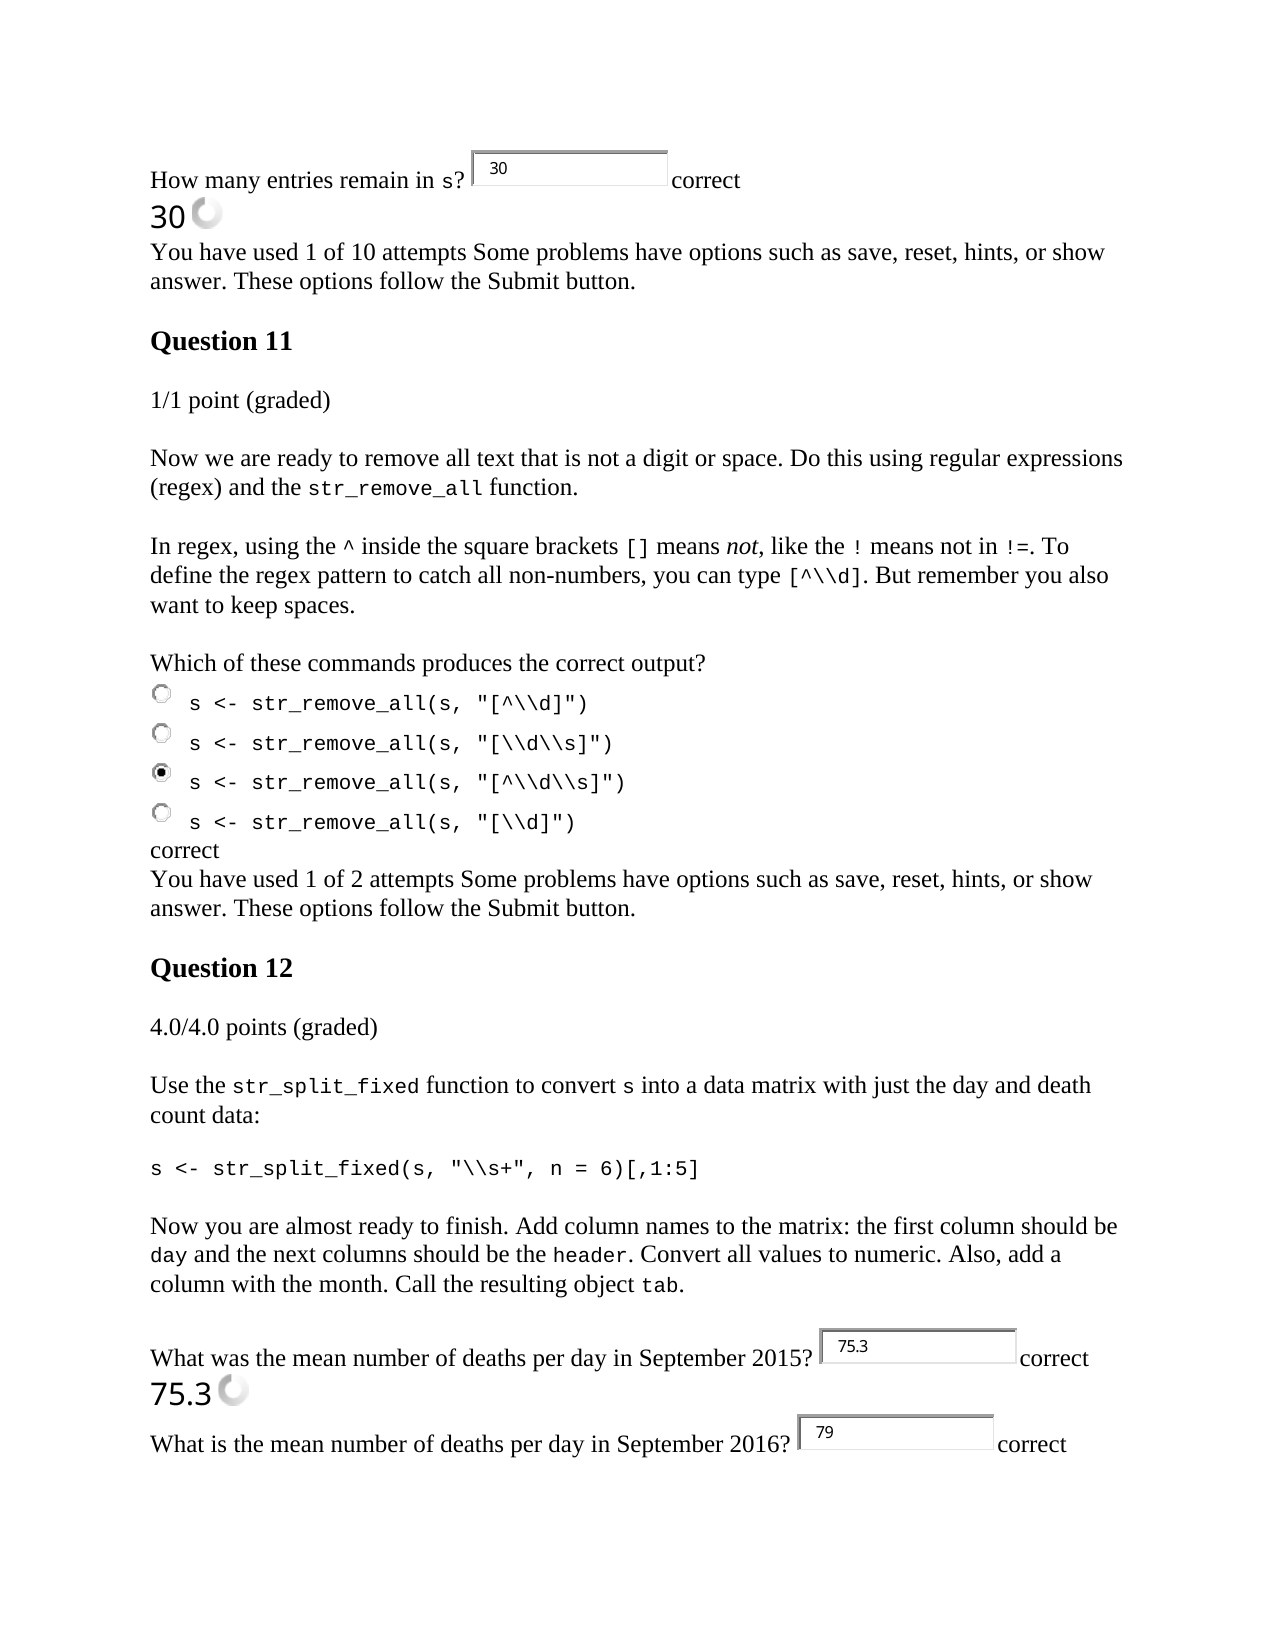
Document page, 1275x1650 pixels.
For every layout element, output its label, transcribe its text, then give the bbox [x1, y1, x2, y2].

text s <- str_remove_all(s, "[\\d\\s]") [150, 716, 1125, 756]
text 75.3 [150, 1372, 1125, 1414]
text 4.0/4.0 points (graded) [150, 1012, 1125, 1041]
text correct [150, 836, 1125, 864]
text You have used 1 of 10 attempts Some problems have options such as save, reset, hints, or show answer. These options follow the Submit button. [150, 237, 1125, 295]
text How many entries remain in s? correct [150, 150, 1125, 195]
text 1/1 point (graded) [150, 386, 1125, 414]
text s <- str_split_fixed(s, "\\s+", n = 6)[,1:5] [150, 1158, 1125, 1182]
text Now we are ready to remove all text that is not a digit or space. Do this using regular expressions (regex) and the str_remove_all function. [150, 443, 1125, 502]
text Use the str_split_fixed function to convert s into a data matrix with just the day and death count data: [150, 1070, 1125, 1129]
picture [192, 197, 223, 229]
text You have used 1 of 2 attempts Some problems have options such as save, reset, hints, or show answer. These options follow the Submit button. [150, 864, 1125, 922]
text 30 [150, 195, 1125, 237]
text What was the mean number of deaths per day in September 2015? correct [150, 1328, 1125, 1372]
text s <- str_remove_all(s, "[^\\d]") [150, 677, 1125, 716]
text s <- str_remove_all(s, "[\\d]") [150, 796, 1125, 836]
text s <- str_remove_all(s, "[^\\d\\s]") [150, 756, 1125, 796]
text Now you are almost ready to finish. Add column names to the matrix: the first column should be day and the next columns should be the header. Convert all values to numeric. Also, add a column with the month. Call the resulting object tab. [150, 1211, 1125, 1299]
picture [218, 1374, 249, 1406]
text What is the mean number of deaths per day in September 2016? correct [150, 1414, 1125, 1458]
text In regex, using the ^ inside the square brackets [] means not, like the ! means not in !=. To define the regex pattern to catch all non-numbers, you can type [^\\d]. But remember you also want to keep spaces. [150, 531, 1125, 619]
text Question 11 [150, 324, 1125, 356]
text Which of these commands produces the correct output? [150, 648, 1125, 677]
text Question 12 [150, 951, 1125, 983]
